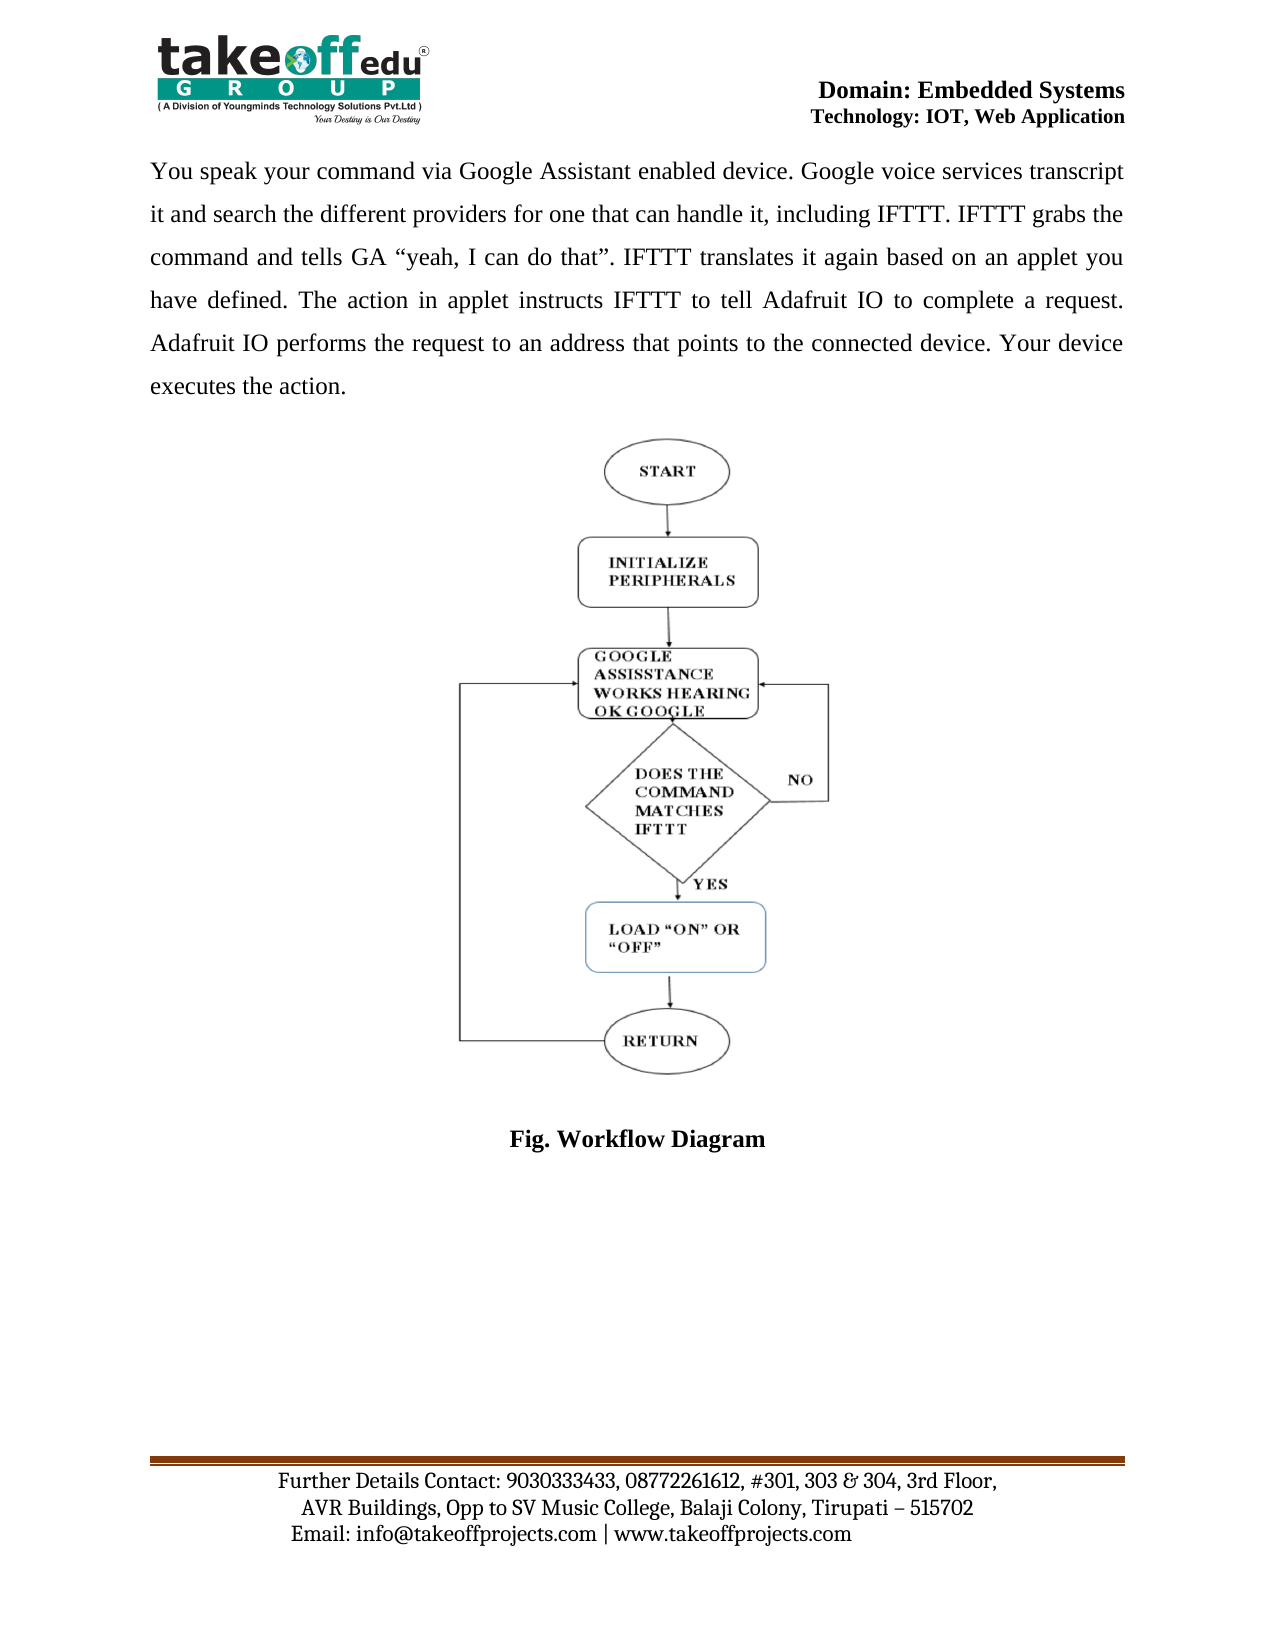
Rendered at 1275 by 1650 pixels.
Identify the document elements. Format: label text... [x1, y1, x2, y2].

text Fig. Workflow Diagram [150, 1124, 1125, 1152]
picture [150, 35, 434, 138]
picture [440, 431, 848, 1091]
text You speak your command via Google Assistant enabled device. Google voice services transcript it and search the different providers for one that can handle it, including IFTTT. IFTTT grabs the command and tells GA “yeah, I can do that”. IFTTT translates it again based on an applet you have defined. The action in applet instructs IFTTT to tell Adafruit IO to complete a request. Adafruit IO performs the request to an address that points to the connected device. Your device executes the action. [150, 156, 1125, 400]
